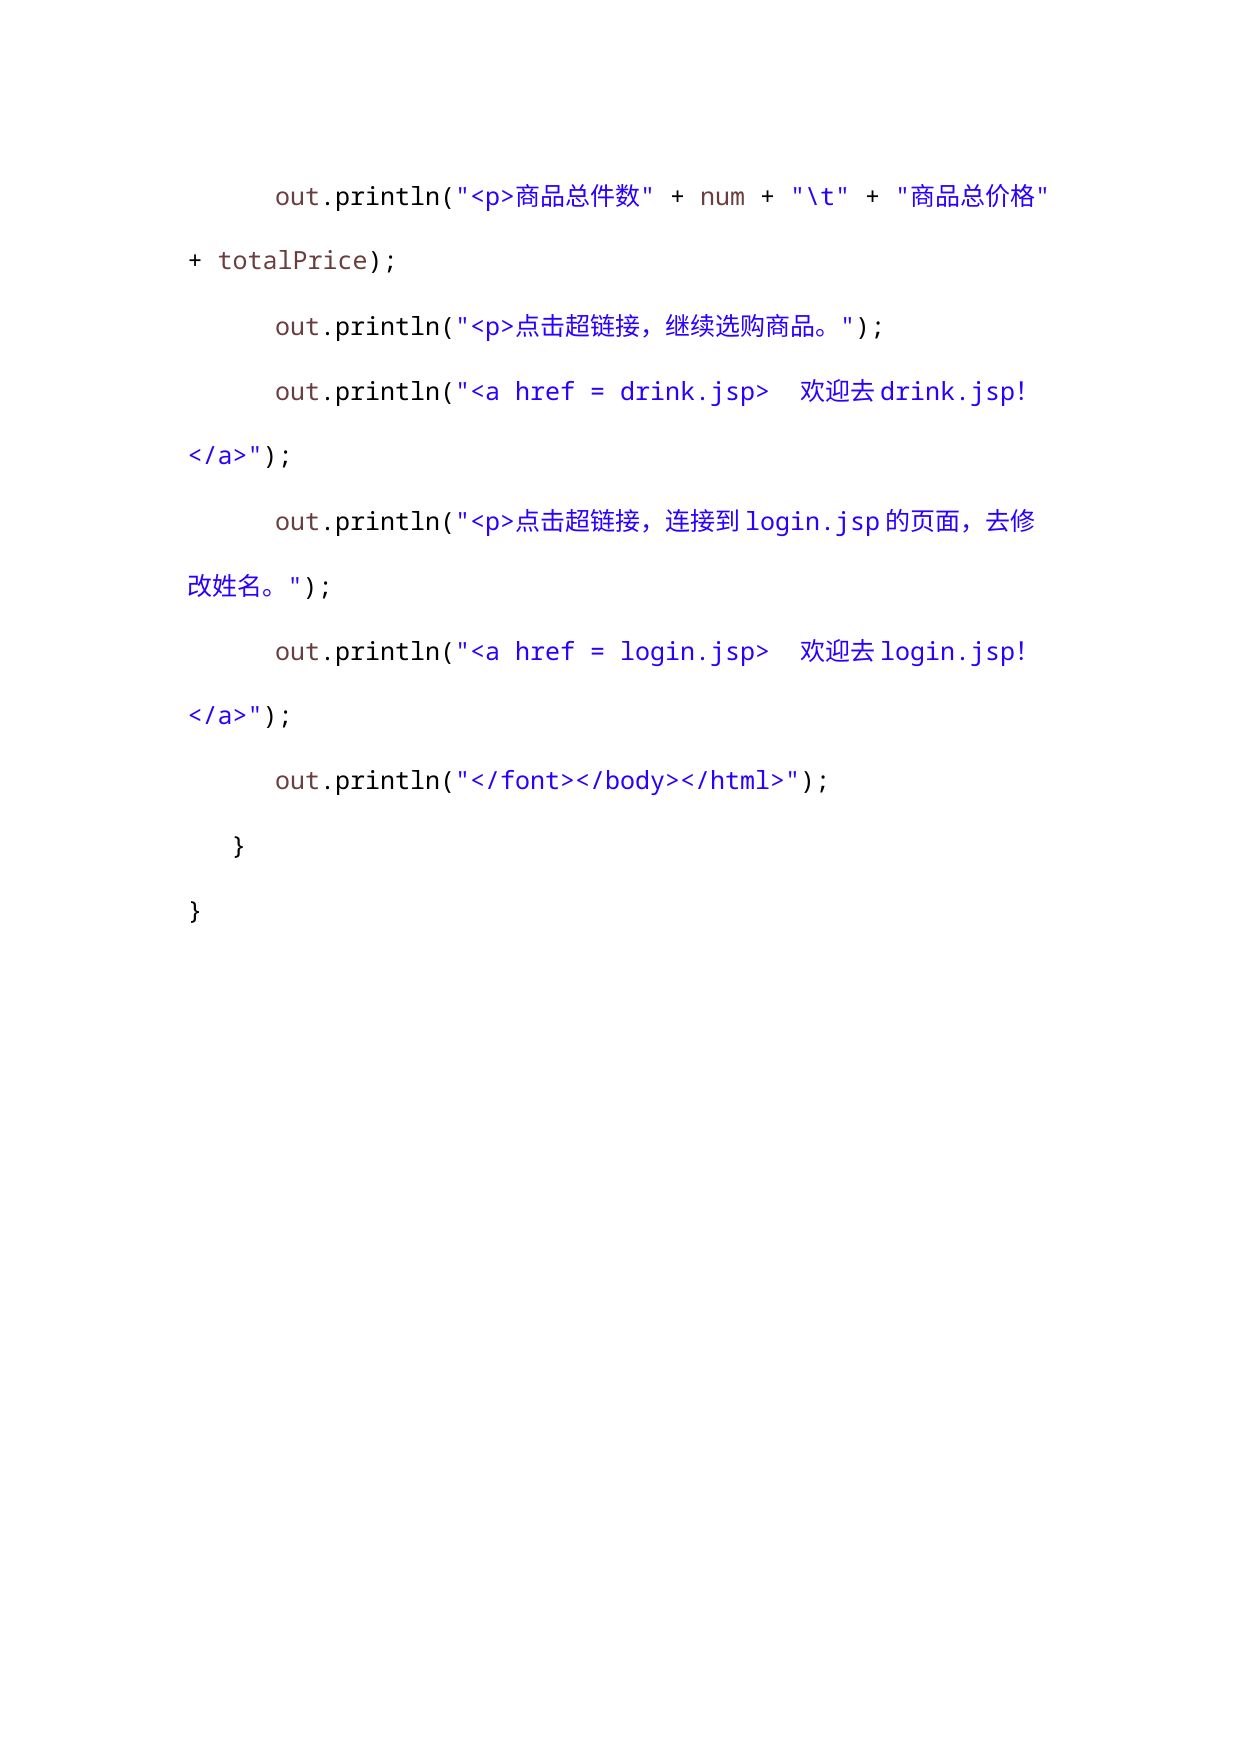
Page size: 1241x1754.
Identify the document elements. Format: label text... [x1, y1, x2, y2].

text out.println("<a href = login.jsp> 欢迎去login.jsp！ </a>"); [187, 617, 1053, 747]
text out.println("<p>商品总件数" + num + "\t" + "商品总价格" + totalPrice); [187, 162, 1053, 292]
text out.println("<a href = drink.jsp> 欢迎去drink.jsp！</a>"); [187, 357, 1053, 487]
text out.println("<p>点击超链接，连接到login.jsp的页面，去修改姓名。"); [187, 487, 1053, 617]
text } [187, 812, 1053, 877]
text out.println("<p>点击超链接，继续选购商品。"); [187, 292, 1053, 357]
text } [187, 877, 1053, 942]
text out.println("</font></body></html>"); [187, 747, 1053, 812]
